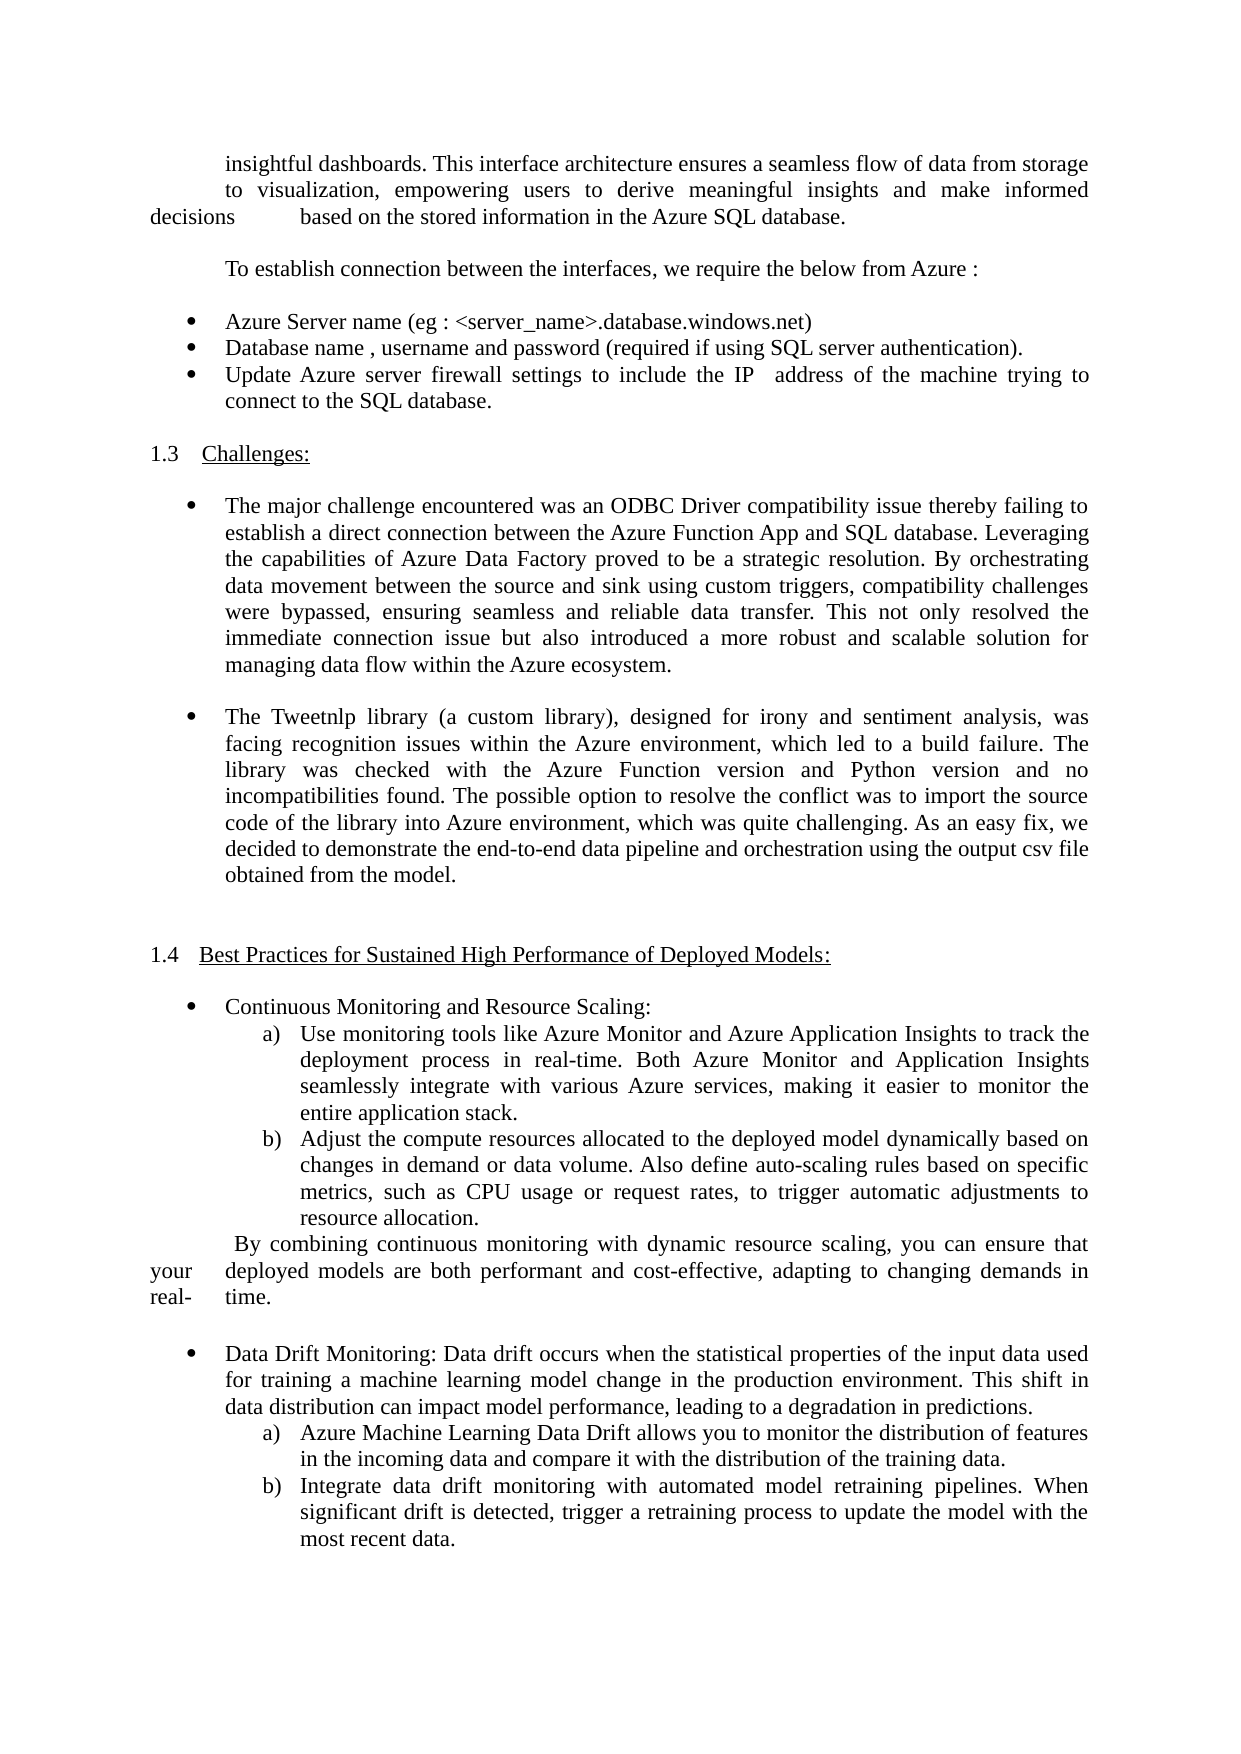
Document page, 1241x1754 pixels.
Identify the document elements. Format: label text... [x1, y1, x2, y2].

text To establish connection between the interfaces, we require the below from Azure : [150, 255, 1090, 282]
list Best Practices for Sustained High Performance of Deployed Models: [150, 941, 1090, 967]
list Database name , username and password (required if using SQL server authentication). [187, 334, 1090, 361]
text By combining continuous monitoring with dynamic resource scaling, you can ensure that your deployed models are both performant and cost-effective, adapting to changing demands in real- time. [150, 1231, 1090, 1309]
text 1.3 Challenges: [150, 440, 1090, 466]
list Update Azure server firewall settings to include the IP address of the machine trying to connect to the SQL database. [187, 361, 1090, 413]
list Data Drift Monitoring: Data drift occurs when the statistical properties of the input data used for training a machine learning model change in the production environment. This shift in data distribution can impact model performance, leading to a degradation in predictions. [187, 1340, 1090, 1419]
list Continuous Monitoring and Resource Scaling: [187, 993, 1090, 1020]
list The major challenge encountered was an ODBC Driver compatibility issue thereby failing to establish a direct connection between the Azure Function App and SQL database. Leveraging the capabilities of Azure Data Factory proved to be a strategic resolution. By orchestrating data movement between the source and sink using custom triggers, compatibility challenges were bypassed, ensuring seamless and reliable data transfer. This not only resolved the immediate connection issue but also introduced a more robust and scalable solution for managing data flow within the Azure ecosystem. [187, 493, 1090, 677]
list Use monitoring tools like Azure Monitor and Azure Application Insights to track the deployment process in real-time. Both Azure Monitor and Application Insights seamlessly integrate with various Azure services, making it easier to monitor the entire application stack. [262, 1020, 1090, 1125]
list Integrate data drift monitoring with automated model retraining pipelines. When significant drift is detected, trigger a retraining process to update the model with the most recent data. [262, 1472, 1090, 1551]
list Adjust the compute resources allocated to the deployed model dynamically based on changes in demand or data volume. Also define auto-scaling rules based on specific metrics, such as CPU usage or request rates, to trigger automatic adjustments to resource allocation. [262, 1125, 1090, 1231]
list The Tweetnlp library (a custom library), designed for irony and sentiment analysis, was facing recognition issues within the Azure environment, which led to a build failure. The library was checked with the Azure Function version and Python version and no incompatibilities found. The possible option to resolve the conflict was to import the source code of the library into Azure environment, which was quite challenging. As an easy fix, we decided to demonstrate the end-to-end data pipeline and orchestration using the output csv file obtained from the model. [187, 703, 1090, 888]
list Azure Machine Learning Data Drift allows you to monitor the distribution of features in the incoming data and compare it with the distribution of the training data. [262, 1419, 1090, 1472]
list Azure Server name (eg : <server_name>.database.windows.net) [187, 308, 1090, 334]
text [150, 150, 1090, 229]
